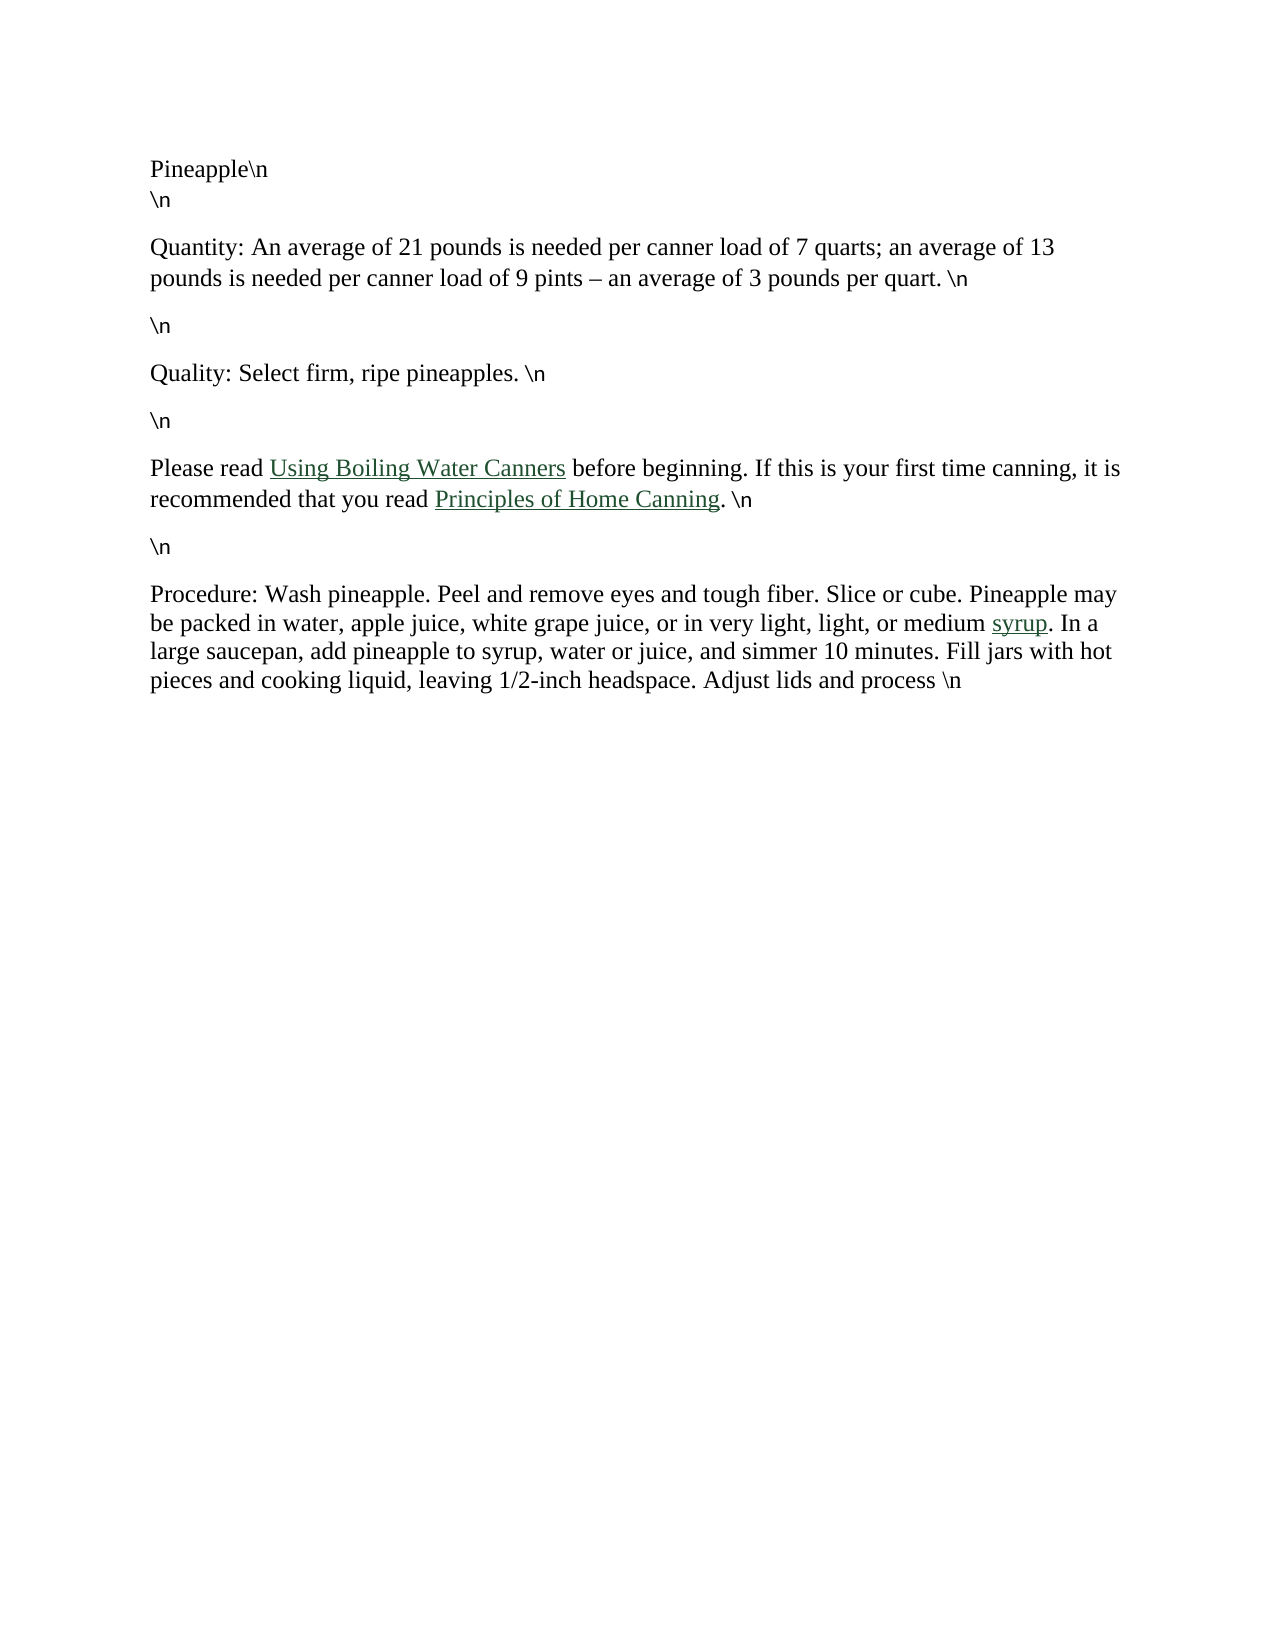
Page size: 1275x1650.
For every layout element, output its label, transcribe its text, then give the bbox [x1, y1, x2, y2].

text Procedure: Wash pineapple. Peel and remove eyes and tough fiber. Slice or cube. Pineapple may be packed in water, apple juice, white grape juice, or in very light, light, or medium syrup. In a large saucepan, add pineapple to syrup, water or juice, and simmer 10 minutes. Fill jars with hot pieces and cooking liquid, leaving 1/2-inch headspace. Adjust lids and process \n [150, 579, 1125, 694]
text Quantity: An average of 21 pounds is needed per canner load of 7 quarts; an average of 13 pounds is needed per canner load of 9 pints – an average of 3 pounds per quart. \n [150, 232, 1125, 292]
text Quality: Select firm, ripe pineapples. \n [150, 358, 1125, 387]
text \n [150, 311, 1125, 339]
text \n [150, 532, 1125, 560]
subtitle Pineapple\n [150, 154, 1125, 183]
text \n [150, 406, 1125, 434]
text Please read Using Boiling Water Canners before beginning. If this is your first time canning, it is recommended that you read Principles of Home Canning. \n [150, 453, 1125, 513]
text \n [150, 185, 1125, 213]
